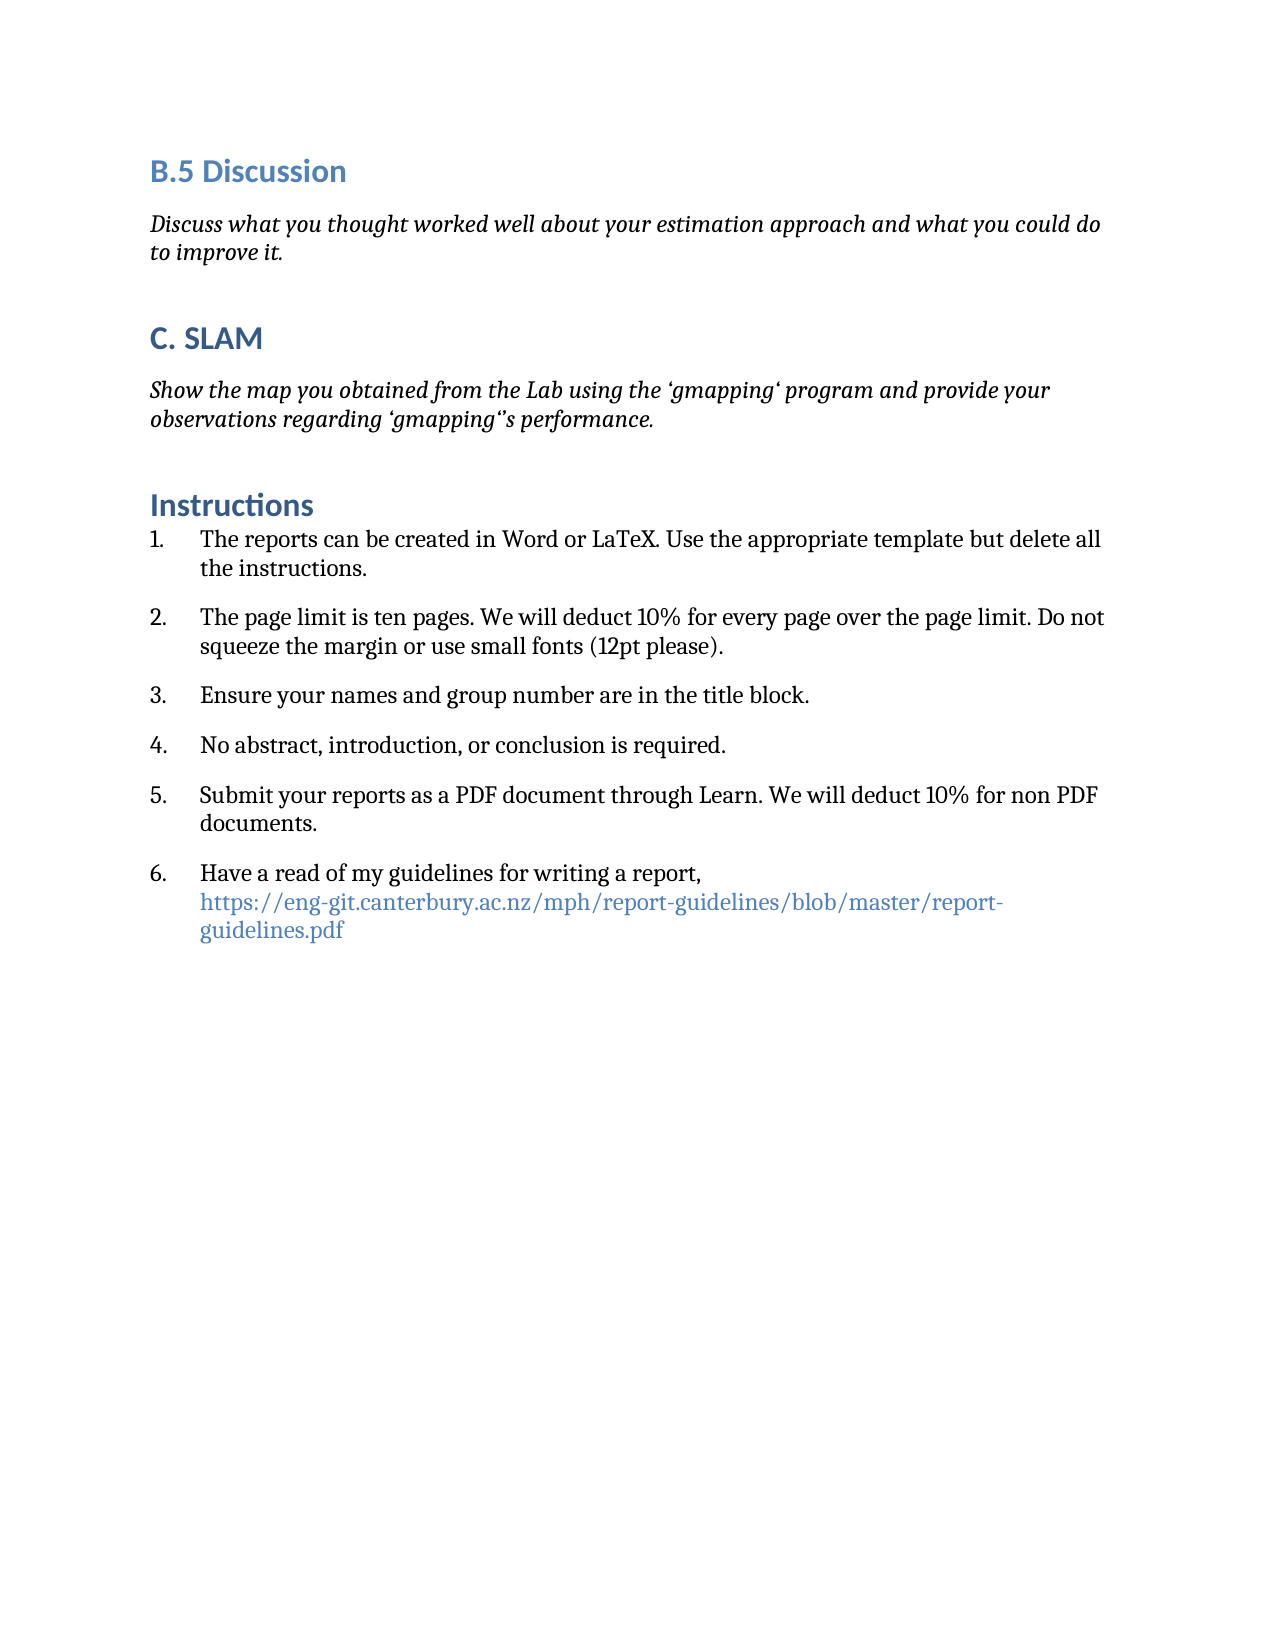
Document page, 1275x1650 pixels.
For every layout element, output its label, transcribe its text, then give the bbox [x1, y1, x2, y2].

subtitle C. SLAM [150, 317, 1125, 358]
list No abstract, introduction, or conclusion is required. [150, 731, 1125, 760]
text Discuss what you thought worked well about your estimation approach and what you could do to improve it. [150, 209, 1125, 267]
list The page limit is ten pages. We will deduct 10% for every page over the page limit. Do not squeeze the margin or use small fonts (12pt please). [150, 603, 1125, 661]
list Submit your reports as a PDF document through Learn. We will deduct 10% for non PDF documents. [150, 781, 1125, 838]
list Ensure your names and group number are in the title block. [150, 681, 1125, 710]
subtitle Instructions [150, 484, 1125, 525]
text Show the map you obtained from the Lab using the ‘gmapping‘ program and provide your observations regarding ‘gmapping‘’s performance. [150, 376, 1125, 434]
list Have a read of my guidelines for writing a report, https://eng-git.canterbury.ac.nz/mph/report-guidelines/blob/master/report-guidelines.pdf [150, 859, 1125, 945]
subtitle B.5 Discussion [150, 150, 1125, 191]
list The reports can be created in Word or LaTeX. Use the appropriate template but delete all the instructions. [150, 525, 1125, 582]
